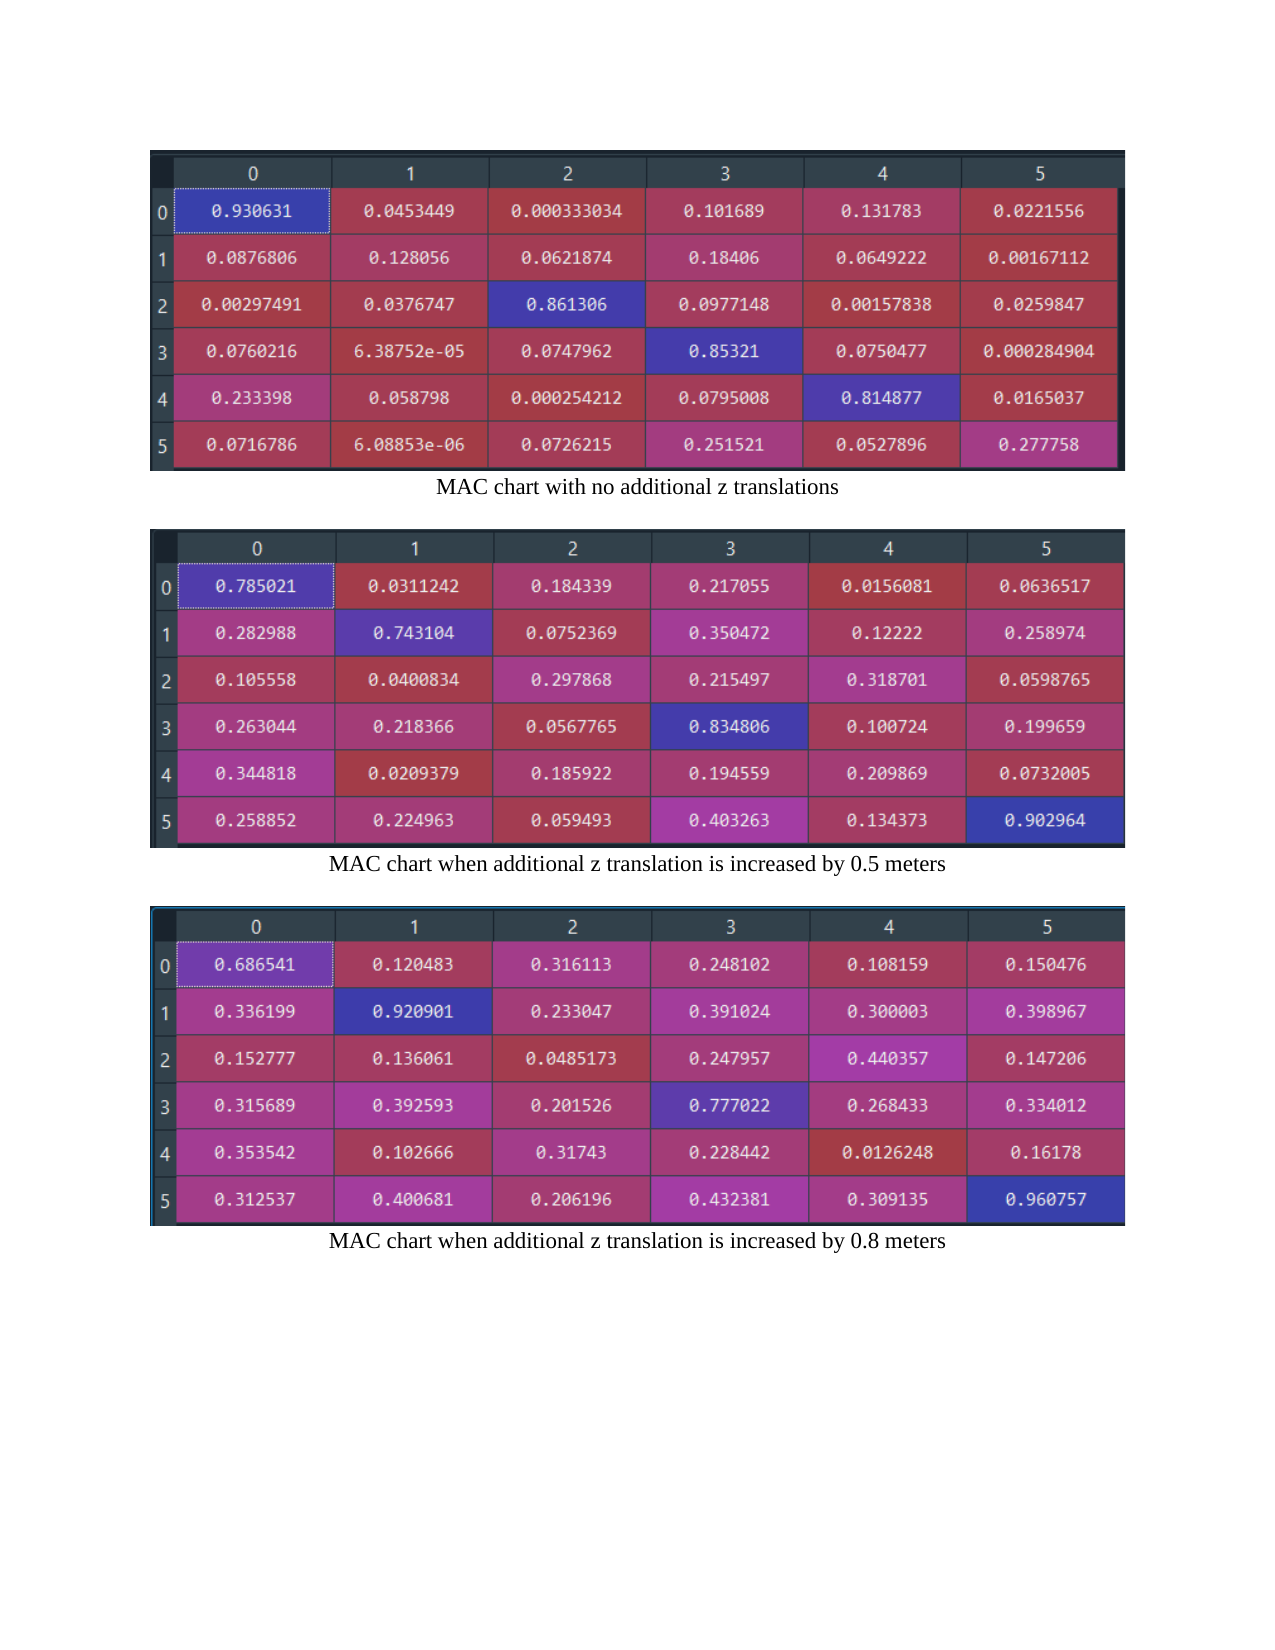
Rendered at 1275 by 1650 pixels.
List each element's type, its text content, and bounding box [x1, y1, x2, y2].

text MAC chart when additional z translation is increased by 0.5 meters [150, 850, 1125, 876]
text MAC chart with no additional z translations [150, 473, 1125, 499]
picture [150, 529, 1125, 848]
text MAC chart when additional z translation is increased by 0.8 meters [150, 1227, 1125, 1254]
picture [150, 906, 1125, 1226]
picture [150, 150, 1125, 471]
